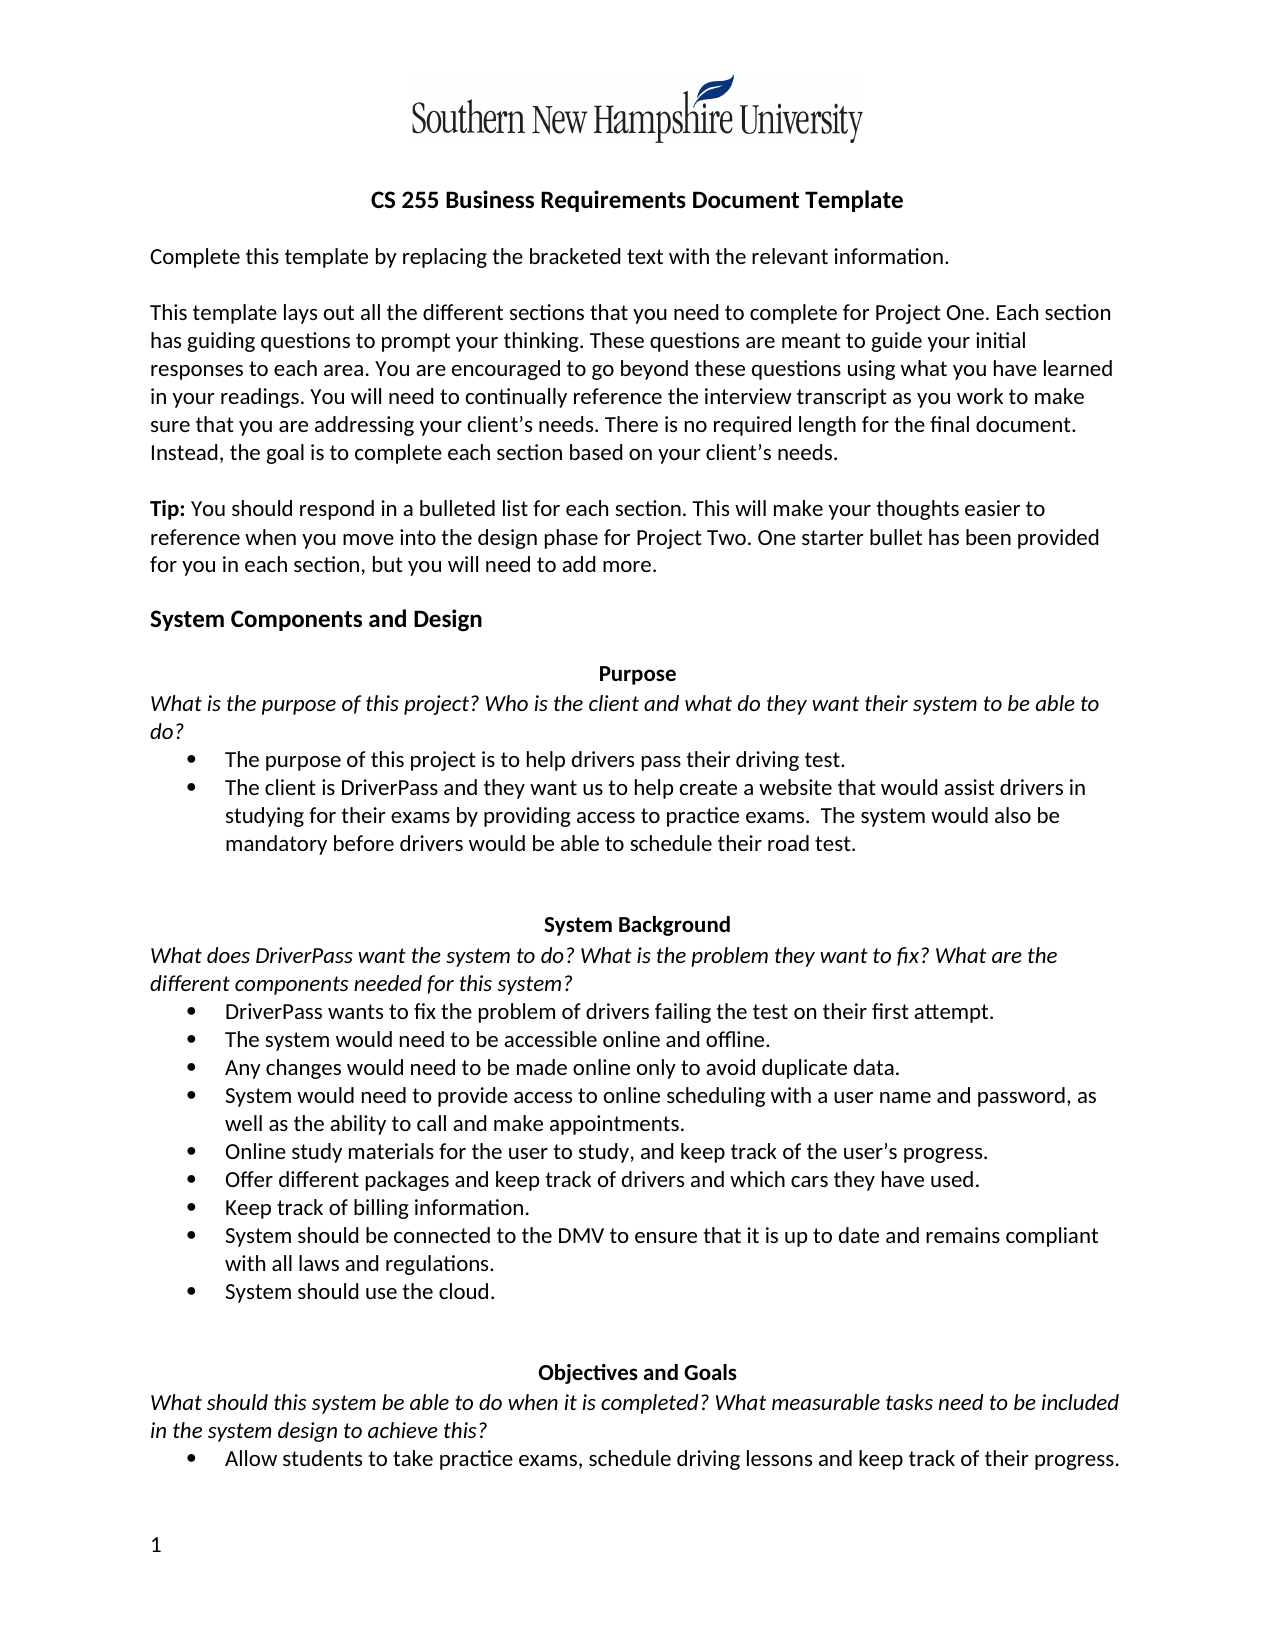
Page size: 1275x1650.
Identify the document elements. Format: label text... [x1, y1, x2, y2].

list System would need to provide access to online scheduling with a user name and password, as well as the ability to call and make appointments. [187, 1081, 1125, 1137]
list Allow students to take practice exams, schedule driving lessons and keep track of their progress. [187, 1444, 1125, 1472]
text This template lays out all the different sections that you need to complete for Project One. Each section has guiding questions to prompt your thinking. These questions are meant to guide your initial responses to each area. You are encouraged to go beyond these questions using what you have learned in your readings. You will need to continually reference the interview transcript as you work to make sure that you are addressing your client’s needs. There is no required length for the final document. Instead, the goal is to complete each section based on your client’s needs. [150, 298, 1125, 467]
list The purpose of this project is to help drivers pass their driving test. [187, 745, 1125, 773]
list Offer different packages and keep track of drivers and which cars they have used. [187, 1165, 1125, 1193]
subtitle System Background [150, 911, 1125, 938]
list System should use the cloud. [187, 1277, 1125, 1305]
list DriverPass wants to fix the problem of drivers failing the test on their first attempt. [187, 997, 1125, 1025]
list Keep track of billing information. [187, 1193, 1125, 1221]
list Online study materials for the user to study, and keep track of the user’s progress. [187, 1137, 1125, 1165]
list Any changes would need to be made online only to avoid duplicate data. [187, 1053, 1125, 1081]
subtitle Objectives and Goals [150, 1358, 1125, 1386]
subtitle CS 255 Business Requirements Document Template [150, 184, 1125, 214]
text What should this system be able to do when it is completed? What measurable tasks need to be included in the system design to achieve this? [150, 1388, 1125, 1444]
list The client is DriverPass and they want us to help create a website that would assist drivers in studying for their exams by providing access to practice exams. The system would also be mandatory before drivers would be able to schedule their road test. [187, 773, 1125, 857]
subtitle System Components and Design [150, 604, 1125, 634]
text What does DriverPass want the system to do? What is the problem they want to fix? What are the different components needed for this system? [150, 941, 1125, 997]
text Tip: You should respond in a bulleted list for each section. This will make your thoughts easier to reference when you move into the design phase for Project Two. One starter bullet has been provided for you in each section, but you will need to add more. [150, 494, 1125, 579]
text Complete this template by replacing the bracketed text with the relevant information. [150, 242, 1125, 270]
picture [412, 75, 863, 143]
list System should be connected to the DMV to ensure that it is up to date and remains compliant with all laws and regulations. [187, 1221, 1125, 1277]
subtitle Purpose [150, 659, 1125, 687]
text What is the purpose of this project? Who is the client and what do they want their system to be able to do? [150, 689, 1125, 745]
list The system would need to be accessible online and offline. [187, 1025, 1125, 1053]
